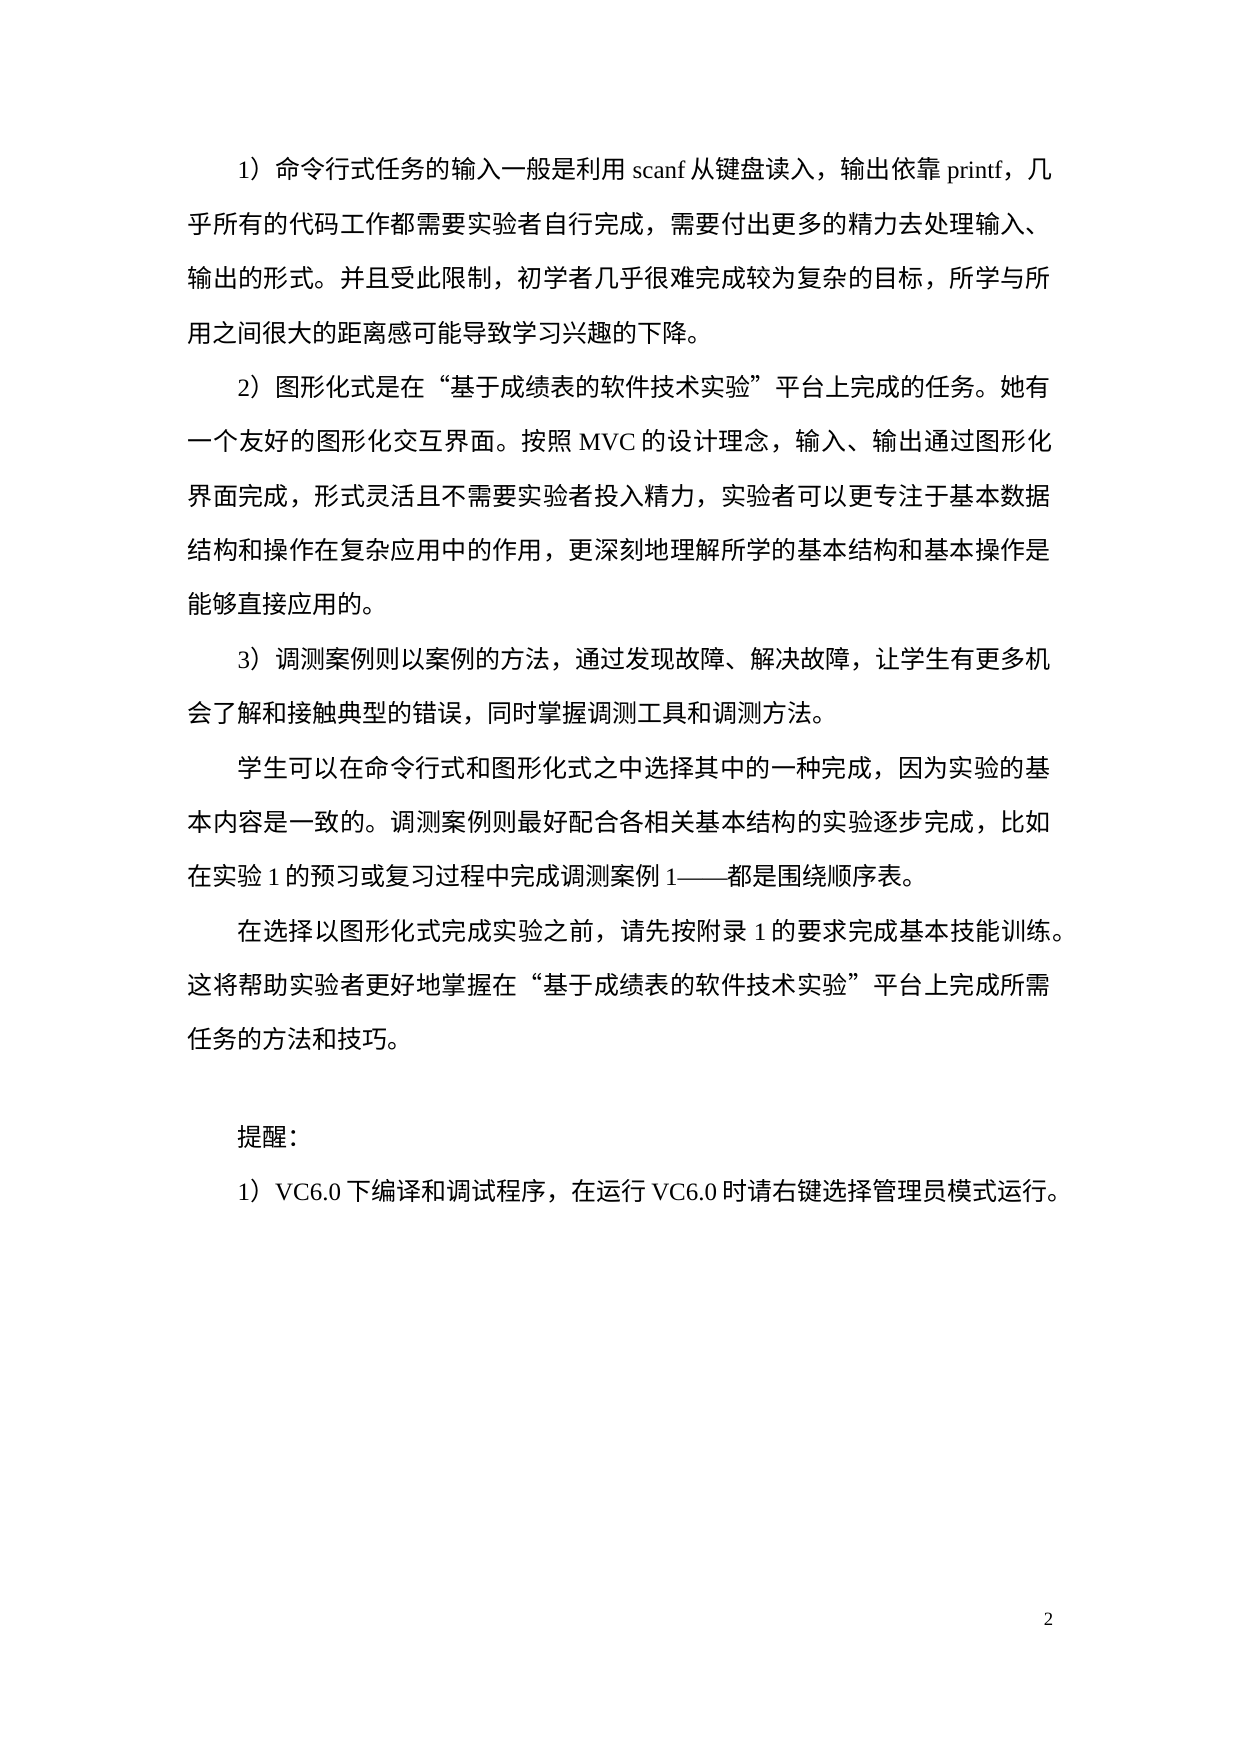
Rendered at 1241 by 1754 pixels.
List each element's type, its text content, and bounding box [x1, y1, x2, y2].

text 在选择以图形化式完成实验之前，请先按附录1的要求完成基本技能训练。这将帮助实验者更好地掌握在“基于成绩表的软件技术实验”平台上完成所需任务的方法和技巧。 [187, 911, 1053, 1056]
text 3）调测案例则以案例的方法，通过发现故障、解决故障，让学生有更多机会了解和接触典型的错误，同时掌握调测工具和调测方法。 [187, 639, 1053, 730]
text 1）命令行式任务的输入一般是利用scanf从键盘读入，输出依靠printf，几乎所有的代码工作都需要实验者自行完成，需要付出更多的精力去处理输入、输出的形式。并且受此限制，初学者几乎很难完成较为复杂的目标，所学与所用之间很大的距离感可能导致学习兴趣的下降。 [187, 150, 1053, 349]
text 2）图形化式是在“基于成绩表的软件技术实验”平台上完成的任务。她有一个友好的图形化交互界面。按照MVC的设计理念，输入、输出通过图形化界面完成，形式灵活且不需要实验者投入精力，实验者可以更专注于基本数据结构和操作在复杂应用中的作用，更深刻地理解所学的基本结构和基本操作是能够直接应用的。 [187, 367, 1053, 621]
text 1）VC6.0下编译和调试程序，在运行VC6.0时请右键选择管理员模式运行。 [187, 1172, 1053, 1208]
text 学生可以在命令行式和图形化式之中选择其中的一种完成，因为实验的基本内容是一致的。调测案例则最好配合各相关基本结构的实验逐步完成，比如在实验1的预习或复习过程中完成调测案例1——都是围绕顺序表。 [187, 748, 1053, 893]
text 提醒： [187, 1117, 1053, 1154]
